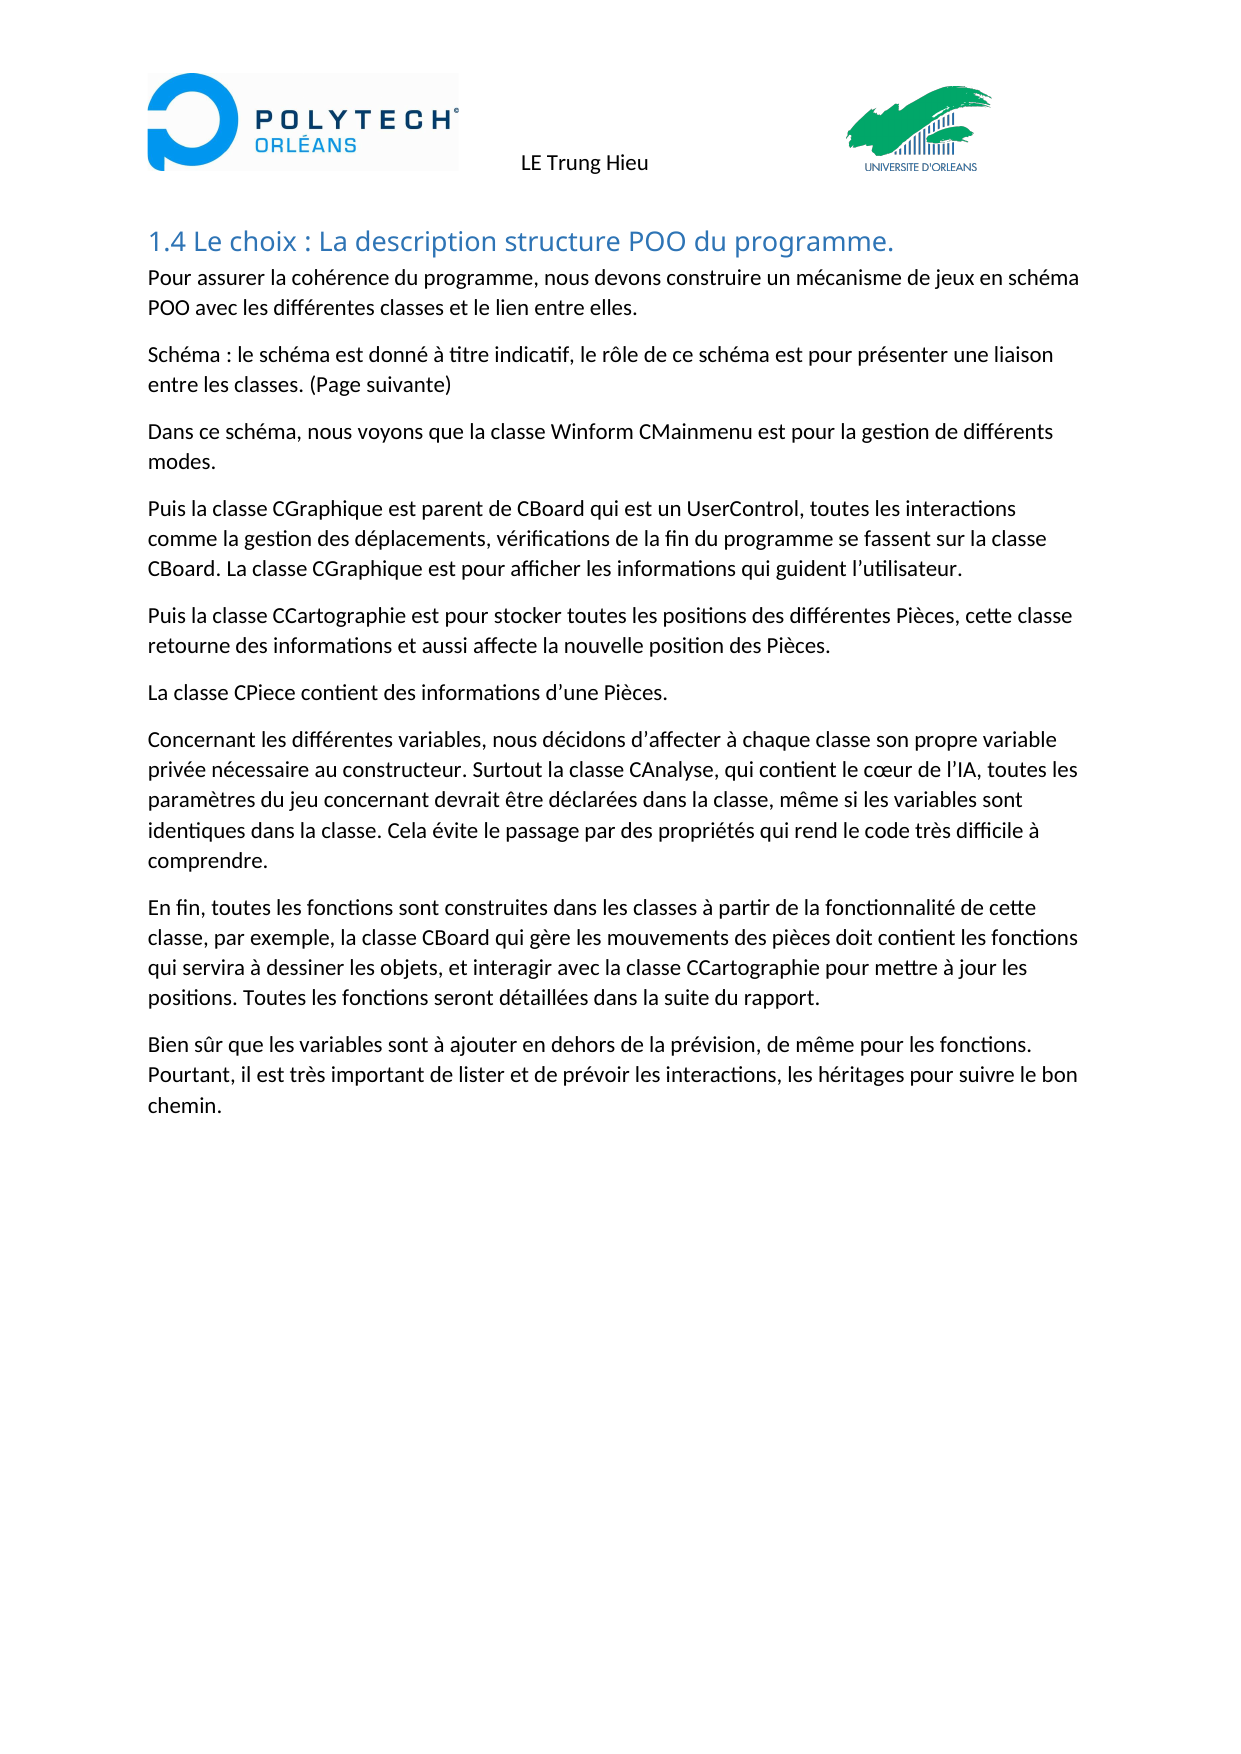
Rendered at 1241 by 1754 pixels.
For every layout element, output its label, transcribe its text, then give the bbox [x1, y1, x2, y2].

subtitle 1.4 Le choix : La description structure POO du programme. [148, 223, 1092, 260]
picture [846, 86, 993, 171]
text Bien sûr que les variables sont à ajouter en dehors de la prévision, de même pour les fonctions. Pourtant, il est très important de lister et de prévoir les interactions, les héritages pour suivre le bon chemin. [148, 1030, 1092, 1119]
text Dans ce schéma, nous voyons que la classe Winform CMainmenu est pour la gestion de différents modes. [148, 417, 1092, 475]
text En fin, toutes les fonctions sont construites dans les classes à partir de la fonctionnalité de cette classe, par exemple, la classe CBoard qui gère les mouvements des pièces doit contient les fonctions qui servira à dessiner les objets, et interagir avec la classe CCartographie pour mettre à jour les positions. Toutes les fonctions seront détaillées dans la suite du rapport. [148, 893, 1092, 1012]
text La classe CPiece contient des informations d’une Pièces. [148, 678, 1092, 706]
text Schéma : le schéma est donné à titre indicatif, le rôle de ce schéma est pour présenter une liaison entre les classes. (Page suivante) [148, 340, 1092, 398]
text Pour assurer la cohérence du programme, nous devons construire un mécanisme de jeux en schéma POO avec les différentes classes et le lien entre elles. [148, 263, 1092, 321]
text Concernant les différentes variables, nous décidons d’affecter à chaque classe son propre variable privée nécessaire au constructeur. Surtout la classe CAnalyse, qui contient le cœur de l’IA, toutes les paramètres du jeu concernant devrait être déclarées dans la classe, même si les variables sont identiques dans la classe. Cela évite le passage par des propriétés qui rend le code très difficile à comprendre. [148, 725, 1092, 874]
text Puis la classe CCartographie est pour stocker toutes les positions des différentes Pièces, cette classe retourne des informations et aussi affecte la nouvelle position des Pièces. [148, 601, 1092, 659]
text Puis la classe CGraphique est parent de CBoard qui est un UserControl, toutes les interactions comme la gestion des déplacements, vérifications de la fin du programme se fassent sur la classe CBoard. La classe CGraphique est pour afficher les informations qui guident l’utilisateur. [148, 494, 1092, 582]
